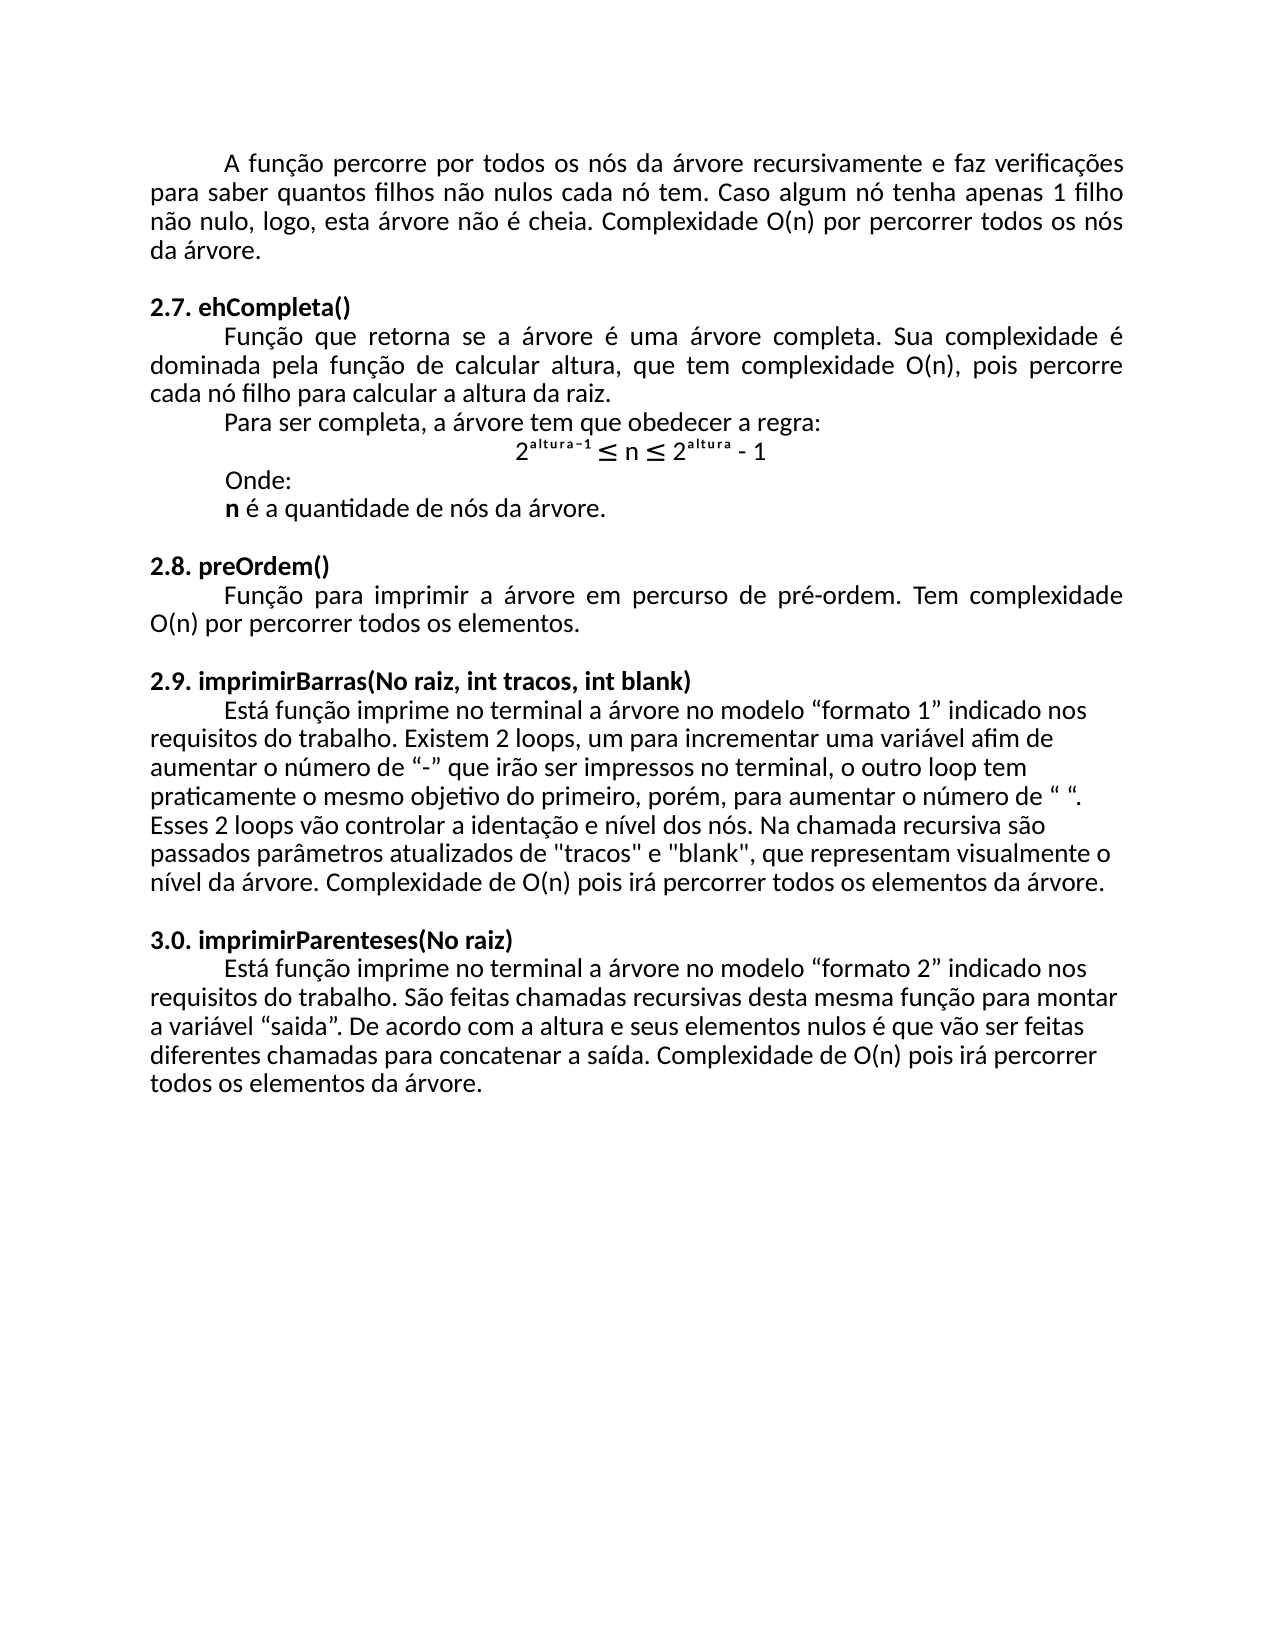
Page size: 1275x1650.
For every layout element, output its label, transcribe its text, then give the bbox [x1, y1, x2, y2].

text A função percorre por todos os nós da árvore recursivamente e faz verificações para saber quantos filhos não nulos cada nó tem. Caso algum nó tenha apenas 1 filho não nulo, logo, esta árvore não é cheia. Complexidade O(n) por percorrer todos os nós da árvore. [150, 150, 1125, 265]
text Onde: [150, 466, 1125, 495]
text Está função imprime no terminal a árvore no modelo “formato 2” indicado nos requisitos do trabalho. São feitas chamadas recursivas desta mesma função para montar a variável “saida”. De acordo com a altura e seus elementos nulos é que vão ser feitas diferentes chamadas para concatenar a saída. Complexidade de O(n) pois irá percorrer todos os elementos da árvore. [150, 955, 1125, 1099]
text Função para imprimir a árvore em percurso de pré-ordem. Tem complexidade O(n) por percorrer todos os elementos. [150, 581, 1125, 639]
text Função que retorna se a árvore é uma árvore completa. Sua complexidade é dominada pela função de calcular altura, que tem complexidade O(n), pois percorre cada nó filho para calcular a altura da raiz. [150, 322, 1125, 409]
text 2.7. ehCompleta() [150, 294, 1125, 322]
text 3.0. imprimirParenteses(No raiz) [150, 926, 1125, 955]
text Está função imprime no terminal a árvore no modelo “formato 1” indicado nos requisitos do trabalho. Existem 2 loops, um para incrementar uma variável afim de aumentar o número de “-” que irão ser impressos no terminal, o outro loop tem praticamente o mesmo objetivo do primeiro, porém, para aumentar o número de “ “. Esses 2 loops vão controlar a identação e nível dos nós. Na chamada recursiva são passados parâmetros atualizados de "tracos" e "blank", que representam visualmente o nível da árvore. Complexidade de O(n) pois irá percorrer todos os elementos da árvore. [150, 696, 1125, 897]
text n é a quantidade de nós da árvore. [150, 495, 1125, 524]
text 2ᵃˡᵗᵘʳᵃ⁻¹ ≤ n ≤ 2ᵃˡᵗᵘʳᵃ - 1 [150, 437, 1125, 466]
text Para ser completa, a árvore tem que obedecer a regra: [150, 409, 1125, 437]
text 2.8. preOrdem() [150, 552, 1125, 581]
text 2.9. imprimirBarras(No raiz, int tracos, int blank) [150, 667, 1125, 696]
